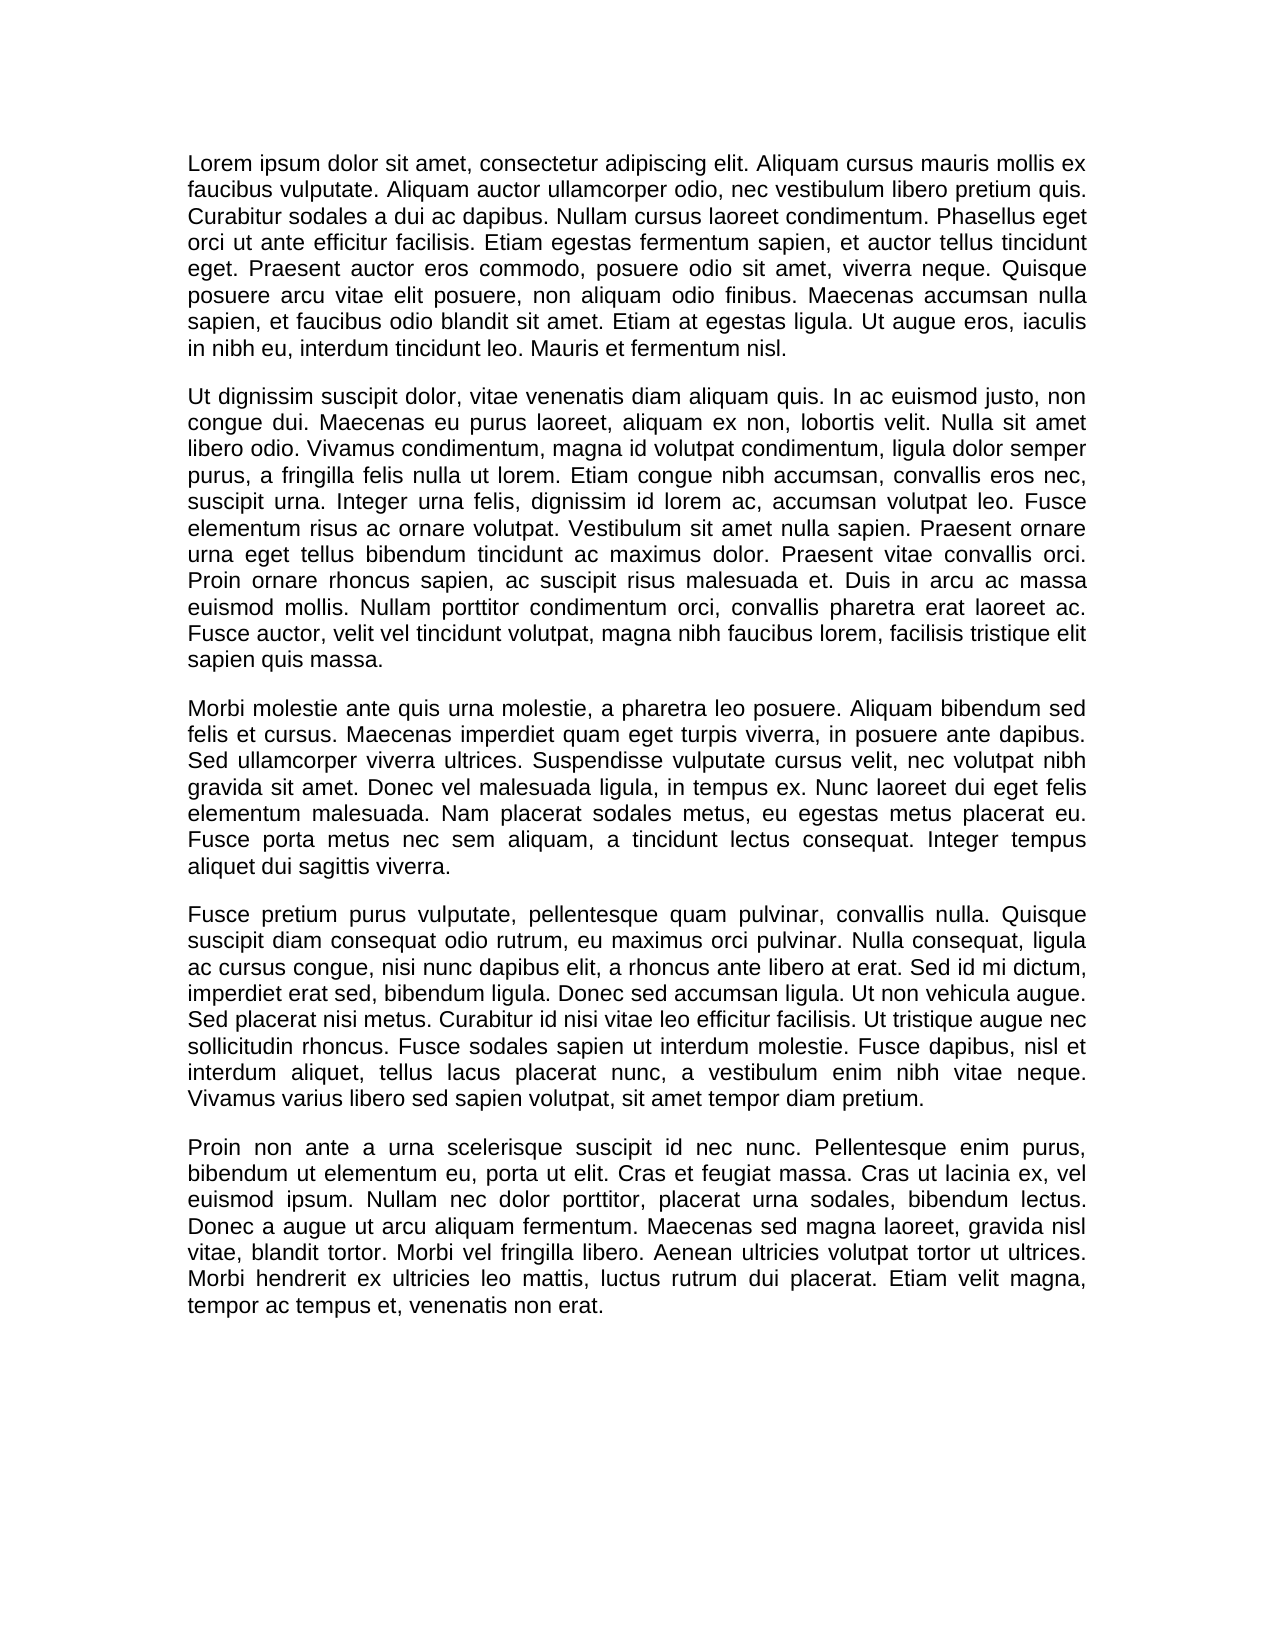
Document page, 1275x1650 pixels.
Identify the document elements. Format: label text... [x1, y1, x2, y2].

text Proin non ante a urna scelerisque suscipit id nec nunc. Pellentesque enim purus, bibendum ut elementum eu, porta ut elit. Cras et feugiat massa. Cras ut lacinia ex, vel euismod ipsum. Nullam nec dolor porttitor, placerat urna sodales, bibendum lectus. Donec a augue ut arcu aliquam fermentum. Maecenas sed magna laoreet, gravida nisl vitae, blandit tortor. Morbi vel fringilla libero. Aenean ultricies volutpat tortor ut ultrices. Morbi hendrerit ex ultricies leo mattis, luctus rutrum dui placerat. Etiam velit magna, tempor ac tempus et, venenatis non erat. [187, 1133, 1087, 1318]
text Ut dignissim suscipit dolor, vitae venenatis diam aliquam quis. In ac euismod justo, non congue dui. Maecenas eu purus laoreet, aliquam ex non, lobortis velit. Nulla sit amet libero odio. Vivamus condimentum, magna id volutpat condimentum, ligula dolor semper purus, a fringilla felis nulla ut lorem. Etiam congue nibh accumsan, convallis eros nec, suscipit urna. Integer urna felis, dignissim id lorem ac, accumsan volutpat leo. Fusce elementum risus ac ornare volutpat. Vestibulum sit amet nulla sapien. Praesent ornare urna eget tellus bibendum tincidunt ac maximus dolor. Praesent vitae convallis orci. Proin ornare rhoncus sapien, ac suscipit risus malesuada et. Duis in arcu ac massa euismod mollis. Nullam porttitor condimentum orci, convallis pharetra erat laoreet ac. Fusce auctor, velit vel tincidunt volutpat, magna nibh faucibus lorem, facilisis tristique elit sapien quis massa. [187, 383, 1087, 673]
text Morbi molestie ante quis urna molestie, a pharetra leo posuere. Aliquam bibendum sed felis et cursus. Maecenas imperdiet quam eget turpis viverra, in posuere ante dapibus. Sed ullamcorper viverra ultrices. Suspendisse vulputate cursus velit, nec volutpat nibh gravida sit amet. Donec vel malesuada ligula, in tempus ex. Nunc laoreet dui eget felis elementum malesuada. Nam placerat sodales metus, eu egestas metus placerat eu. Fusce porta metus nec sem aliquam, a tincidunt lectus consequat. Integer tempus aliquet dui sagittis viverra. [187, 694, 1087, 879]
text Lorem ipsum dolor sit amet, consectetur adipiscing elit. Aliquam cursus mauris mollis ex faucibus vulputate. Aliquam auctor ullamcorper odio, nec vestibulum libero pretium quis. Curabitur sodales a dui ac dapibus. Nullam cursus laoreet condimentum. Phasellus eget orci ut ante efficitur facilisis. Etiam egestas fermentum sapien, et auctor tellus tincidunt eget. Praesent auctor eros commodo, posuere odio sit amet, viverra neque. Quisque posuere arcu vitae elit posuere, non aliquam odio finibus. Maecenas accumsan nulla sapien, et faucibus odio blandit sit amet. Etiam at egestas ligula. Ut augue eros, iaculis in nibh eu, interdum tincidunt leo. Mauris et fermentum nisl. [187, 150, 1087, 361]
text Fusce pretium purus vulputate, pellentesque quam pulvinar, convallis nulla. Quisque suscipit diam consequat odio rutrum, eu maximus orci pulvinar. Nulla consequat, ligula ac cursus congue, nisi nunc dapibus elit, a rhoncus ante libero at erat. Sed id mi dictum, imperdiet erat sed, bibendum ligula. Donec sed accumsan ligula. Ut non vehicula augue. Sed placerat nisi metus. Curabitur id nisi vitae leo efficitur facilisis. Ut tristique augue nec sollicitudin rhoncus. Fusce sodales sapien ut interdum molestie. Fusce dapibus, nisl et interdum aliquet, tellus lacus placerat nunc, a vestibulum enim nibh vitae neque. Vivamus varius libero sed sapien volutpat, sit amet tempor diam pretium. [187, 901, 1087, 1112]
